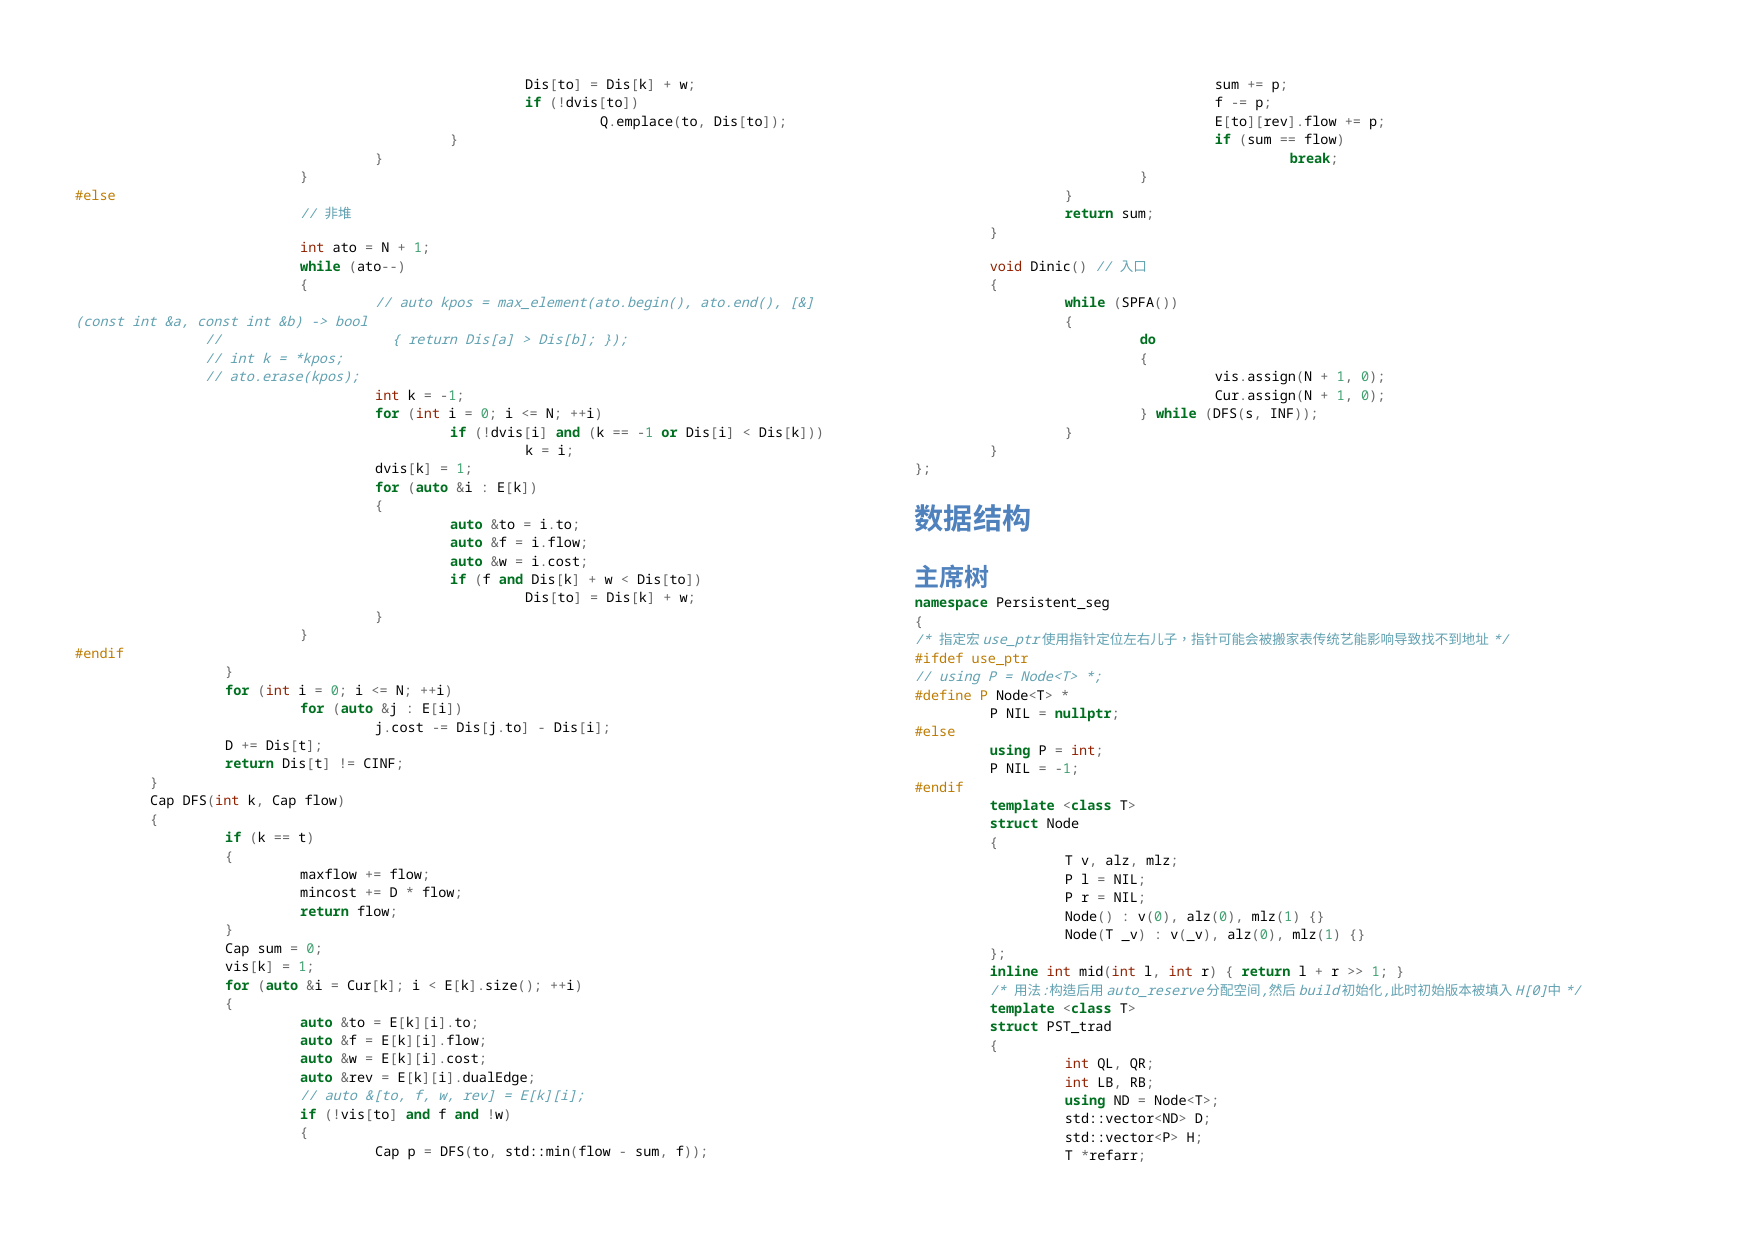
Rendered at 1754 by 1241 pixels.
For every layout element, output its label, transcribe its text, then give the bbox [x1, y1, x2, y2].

subtitle 主席树 [914, 559, 1679, 593]
subtitle 数据结构 [914, 499, 1679, 538]
